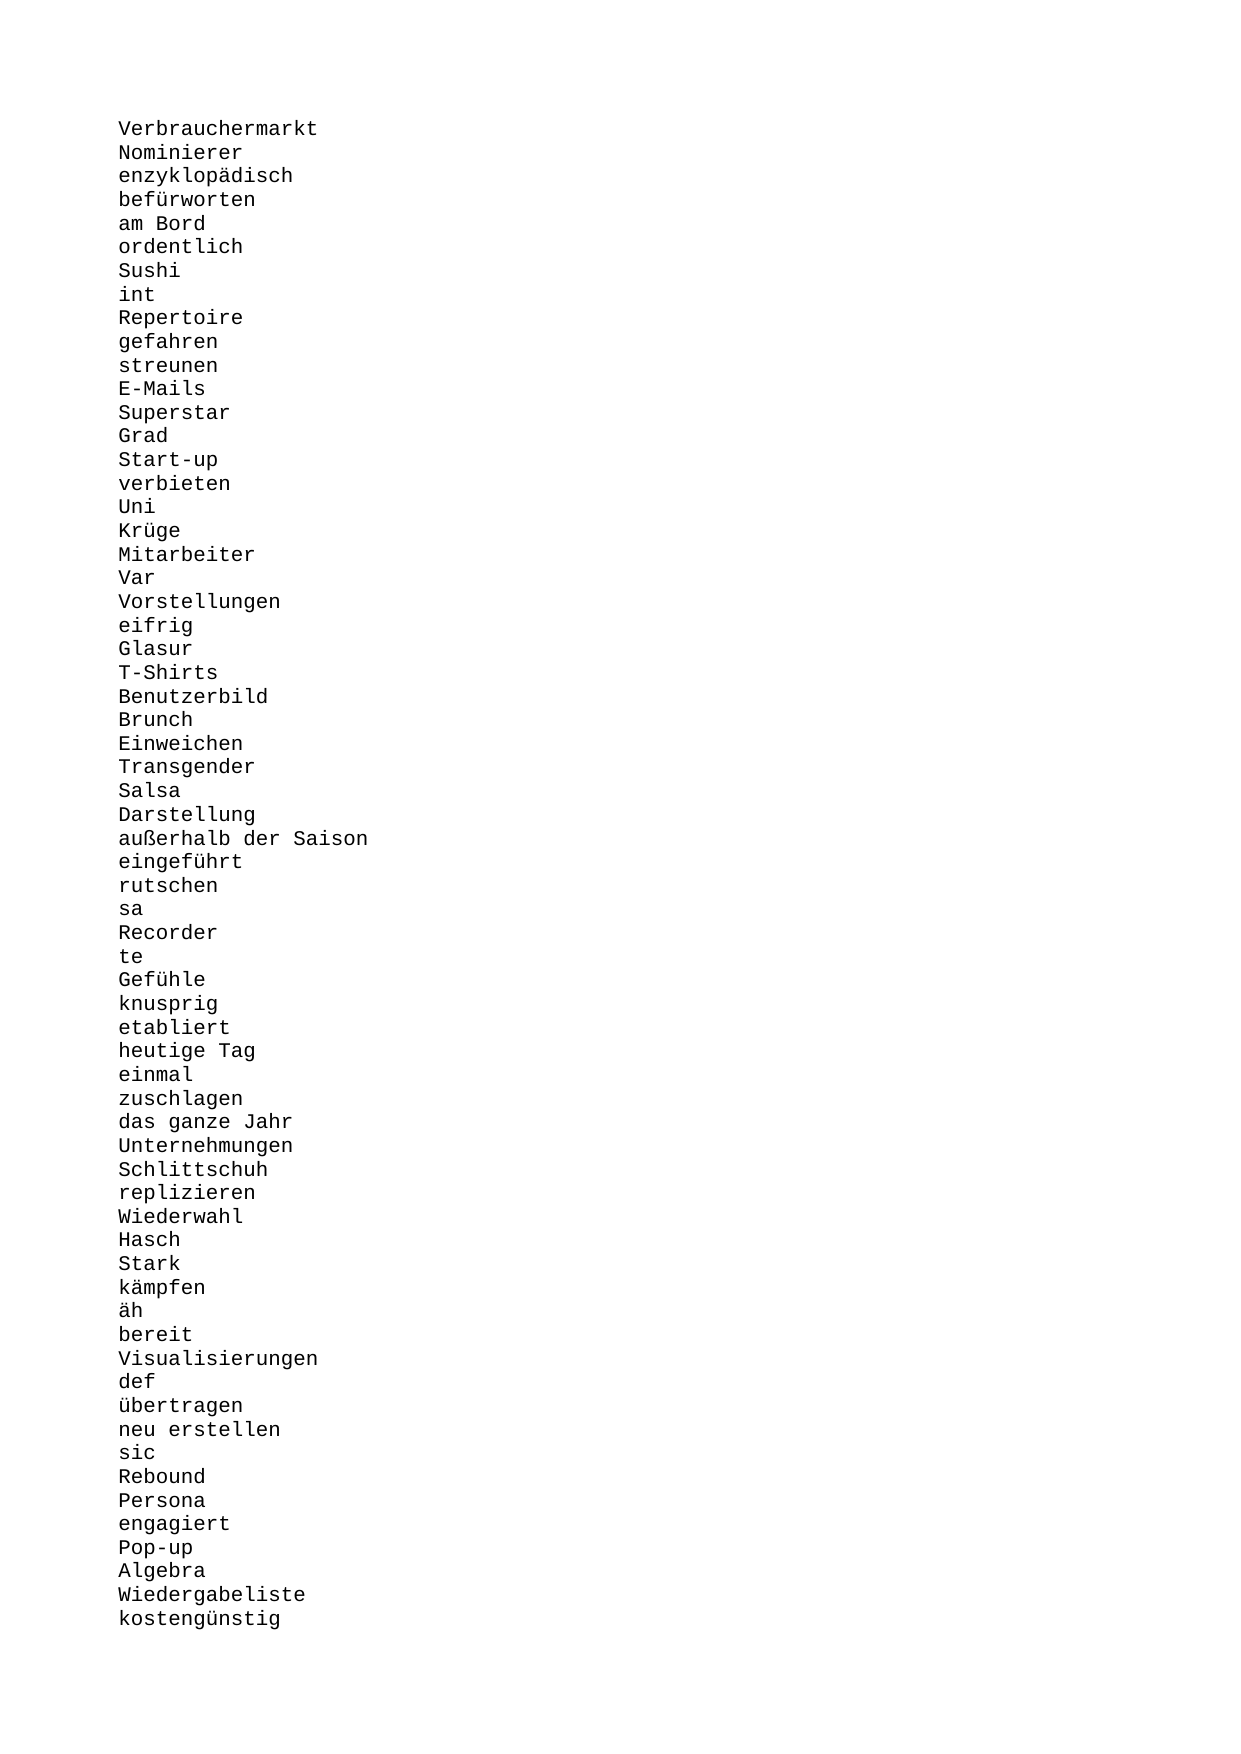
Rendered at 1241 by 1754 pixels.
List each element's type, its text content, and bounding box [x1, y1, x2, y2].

text außerhalb der Saison [118, 827, 1122, 851]
text äh [118, 1300, 1122, 1324]
text int [118, 284, 1122, 307]
text Sushi [118, 260, 1122, 284]
text übertragen [118, 1395, 1122, 1419]
text Wiedergabeliste [118, 1584, 1122, 1608]
text T-Shirts [118, 662, 1122, 686]
text eifrig [118, 615, 1122, 638]
text Mitarbeiter [118, 544, 1122, 567]
text zuschlagen [118, 1088, 1122, 1111]
text etabliert [118, 1017, 1122, 1040]
text Schlittschuh [118, 1158, 1122, 1182]
text Wiederwahl [118, 1206, 1122, 1229]
text Brunch [118, 709, 1122, 733]
text Superstar [118, 402, 1122, 426]
text Krüge [118, 520, 1122, 544]
text Rebound [118, 1466, 1122, 1489]
text Glasur [118, 638, 1122, 662]
text Pop-up [118, 1537, 1122, 1561]
text engagiert [118, 1513, 1122, 1537]
text befürworten [118, 189, 1122, 213]
text heutige Tag [118, 1040, 1122, 1064]
text verbieten [118, 473, 1122, 496]
text Salsa [118, 780, 1122, 804]
text Algebra [118, 1561, 1122, 1584]
text Visualisierungen [118, 1348, 1122, 1371]
text Start-up [118, 449, 1122, 473]
text gefahren [118, 331, 1122, 354]
text knusprig [118, 993, 1122, 1017]
text enzyklopädisch [118, 165, 1122, 189]
text Var [118, 567, 1122, 591]
text kämpfen [118, 1277, 1122, 1300]
text te [118, 946, 1122, 969]
text E-Mails [118, 378, 1122, 402]
text Hasch [118, 1229, 1122, 1253]
text Unternehmungen [118, 1135, 1122, 1158]
text bereit [118, 1324, 1122, 1348]
text Repertoire [118, 307, 1122, 331]
text kostengünstig [118, 1608, 1122, 1631]
text Gefühle [118, 969, 1122, 993]
text sa [118, 898, 1122, 922]
text streunen [118, 354, 1122, 378]
text rutschen [118, 875, 1122, 898]
text einmal [118, 1064, 1122, 1088]
text Uni [118, 496, 1122, 520]
text Transgender [118, 757, 1122, 780]
text Nominierer [118, 142, 1122, 165]
text Stark [118, 1253, 1122, 1277]
text Recorder [118, 922, 1122, 946]
text am Bord [118, 213, 1122, 236]
text Einweichen [118, 733, 1122, 757]
text Verbrauchermarkt [118, 118, 1122, 142]
text replizieren [118, 1182, 1122, 1206]
text Grad [118, 426, 1122, 449]
text sic [118, 1442, 1122, 1466]
text neu erstellen [118, 1419, 1122, 1442]
text das ganze Jahr [118, 1111, 1122, 1135]
text eingeführt [118, 851, 1122, 875]
text Darstellung [118, 804, 1122, 827]
text ordentlich [118, 236, 1122, 260]
text Persona [118, 1489, 1122, 1513]
text def [118, 1371, 1122, 1395]
text Benutzerbild [118, 686, 1122, 709]
text Vorstellungen [118, 591, 1122, 615]
